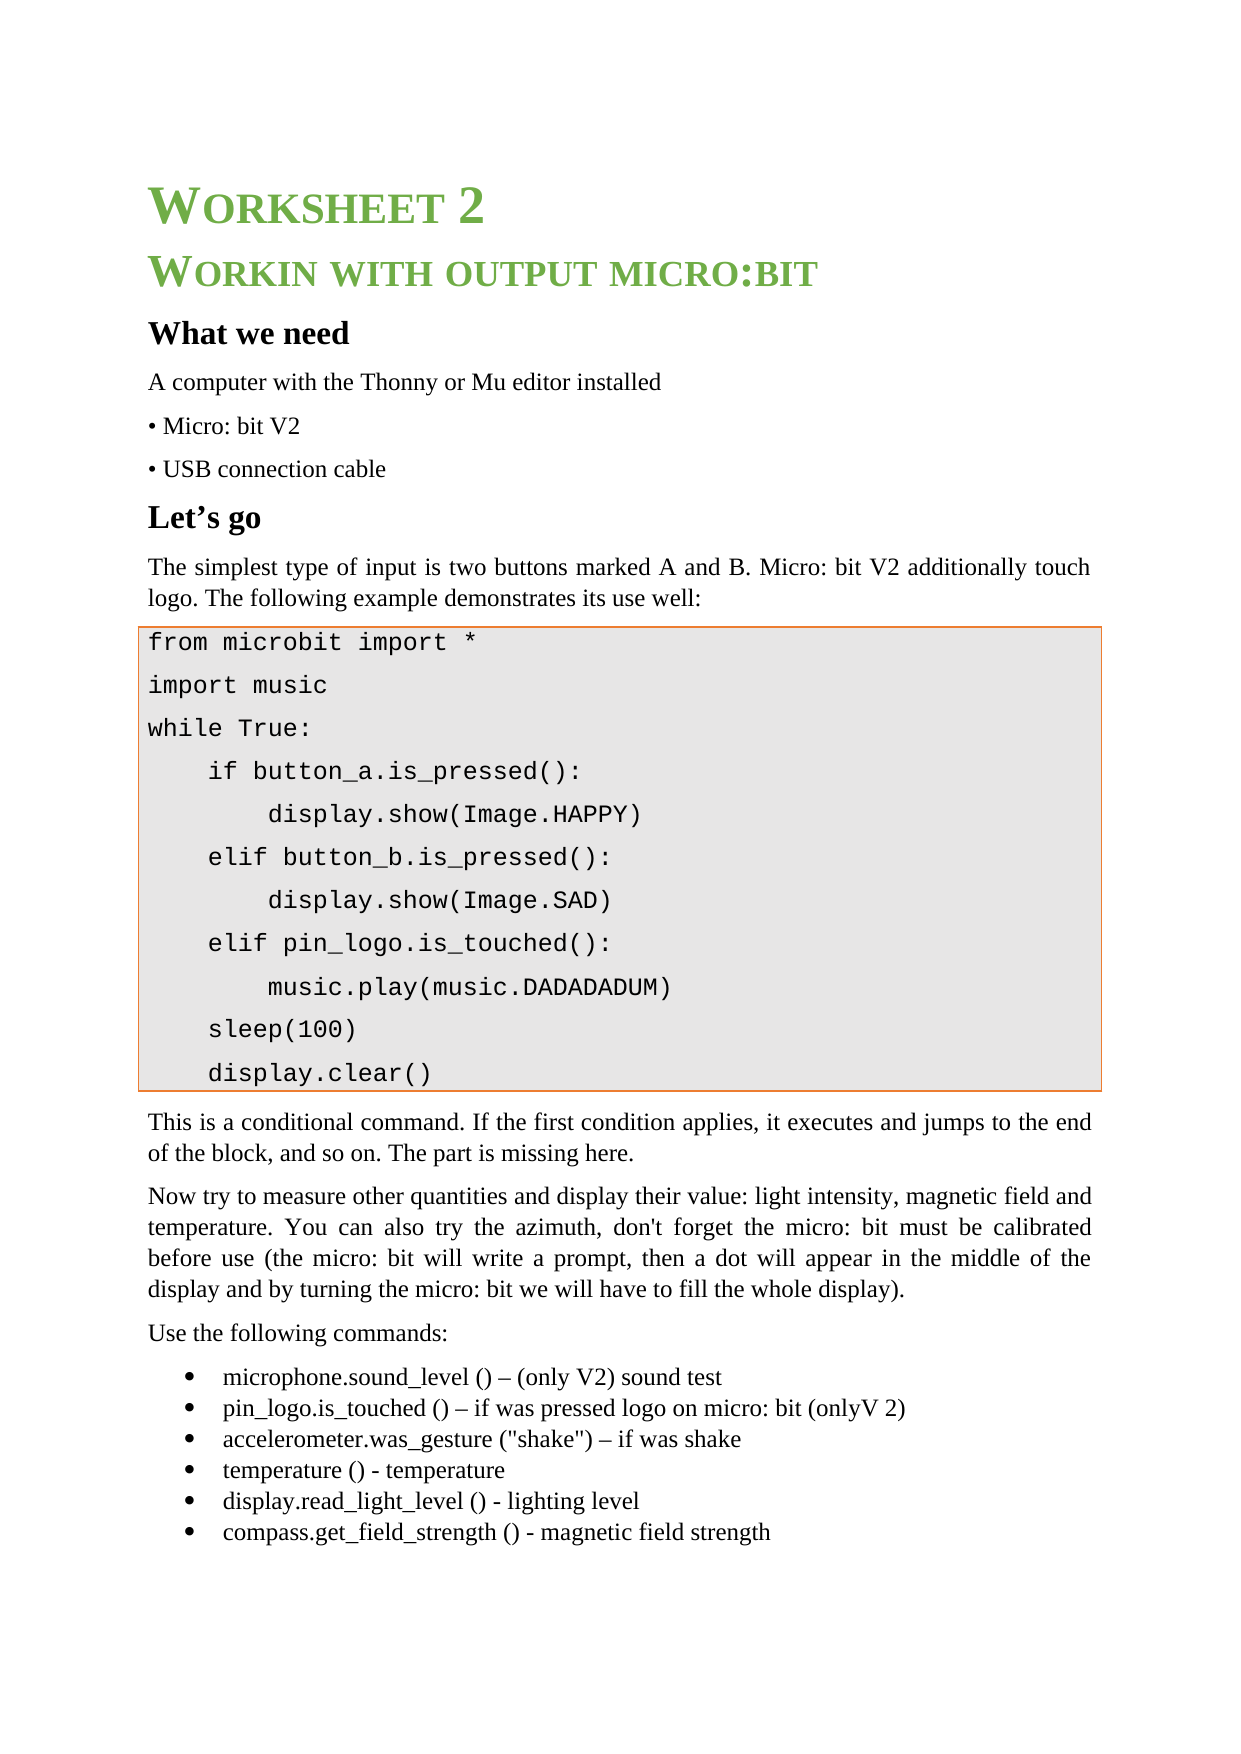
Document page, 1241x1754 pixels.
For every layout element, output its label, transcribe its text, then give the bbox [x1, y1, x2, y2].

list pin_logo.is_touched () – if was pressed logo on micro: bit (onlyV 2) [185, 1393, 1093, 1421]
text This is a conditional command. If the first condition applies, it executes and jumps to the end of the block, and so on. The part is missing here. [148, 1107, 1093, 1167]
text from microbit import * [139, 628, 1101, 658]
list microphone.sound_level () – (only V2) sound test [185, 1362, 1093, 1390]
subtitle What we need [148, 313, 1093, 352]
text display.show(Image.HAPPY) [139, 798, 1101, 830]
text elif button_b.is_pressed(): [139, 841, 1101, 873]
text sleep(100) [139, 1013, 1101, 1045]
subtitle A computer with the Thonny or Mu editor installed [148, 367, 1093, 396]
text while True: [139, 712, 1101, 744]
text elif pin_logo.is_touched(): [139, 927, 1101, 959]
text music.play(music.DADADADUM) [139, 970, 1101, 1002]
subtitle Worksheet 2 [148, 173, 1093, 235]
subtitle • USB connection cable [148, 454, 1093, 483]
list temperature () - temperature [185, 1455, 1093, 1483]
text The simplest type of input is two buttons marked A and B. Micro: bit V2 additionally touch logo. The following example demonstrates its use well: [148, 552, 1093, 611]
subtitle • Micro: bit V2 [148, 411, 1093, 439]
list accelerometer.was_gesture ("shake") – if was shake [185, 1424, 1093, 1452]
text Now try to measure other quantities and display their value: light intensity, magnetic field and temperature. You can also try the azimuth, don't forget the micro: bit must be calibrated before use (the micro: bit will write a prompt, then a dot will appear in the middle of the display and by turning the micro: bit we will have to fill the whole display). [148, 1181, 1093, 1303]
text display.clear() [139, 1056, 1101, 1090]
subtitle Workin with output micro:bit [148, 244, 1093, 297]
text display.show(Image.SAD) [139, 884, 1101, 916]
text import music [139, 669, 1101, 701]
subtitle Let’s go [148, 498, 1093, 536]
text Use the following commands: [148, 1318, 1093, 1347]
text if button_a.is_pressed(): [139, 755, 1101, 787]
list compass.get_field_strength () - magnetic field strength [185, 1517, 1093, 1546]
list display.read_light_level () - lighting level [185, 1486, 1093, 1514]
